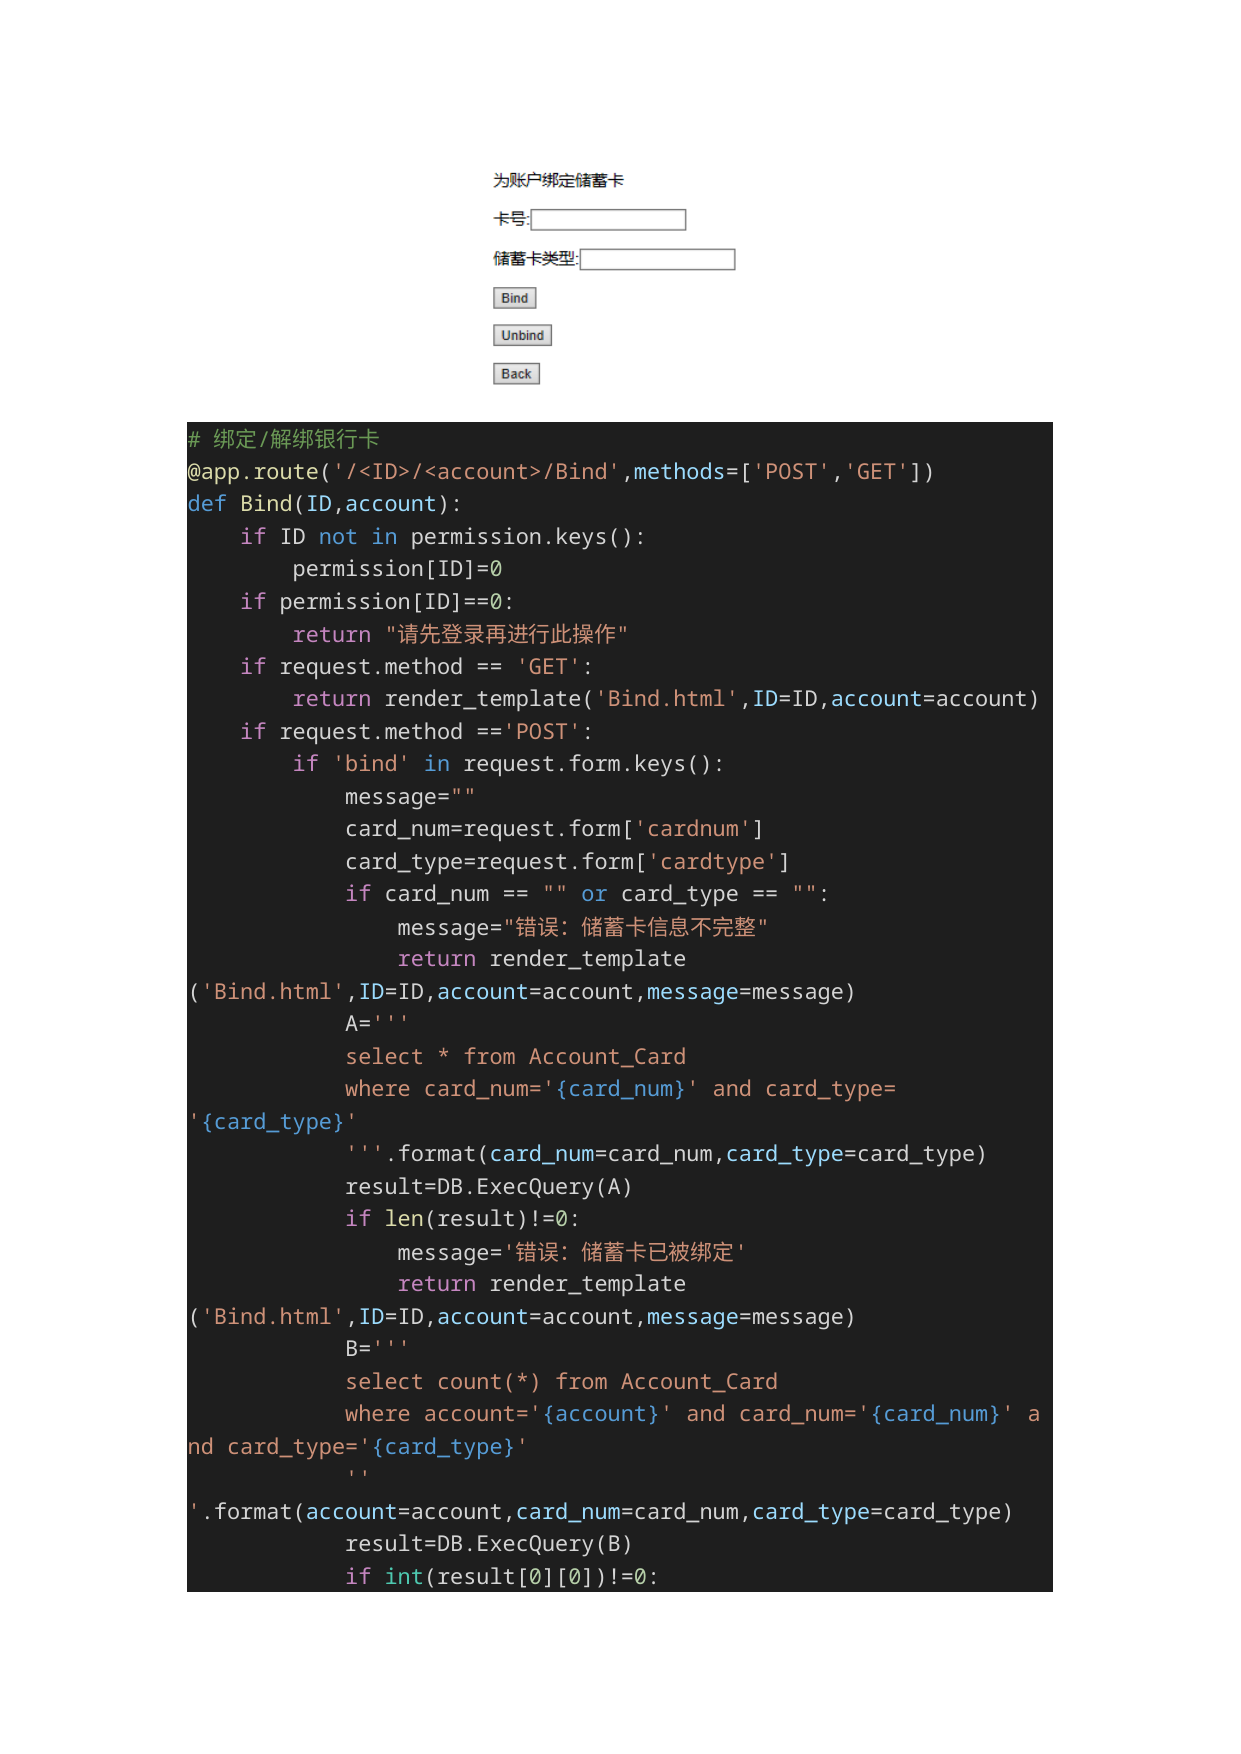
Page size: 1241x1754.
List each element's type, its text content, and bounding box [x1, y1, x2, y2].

text return "请先登录再进行此操作" [187, 617, 1053, 649]
text select count(*) from Account_Card [187, 1364, 1053, 1397]
text @app.route('/<ID>/<account>/Bind',methods=['POST','GET']) [187, 454, 1053, 487]
text '''.format(account=account,card_num=card_num,card_type=card_type) [187, 1462, 1053, 1527]
picture [485, 162, 755, 399]
text return render_template('Bind.html',ID=ID,account=account,message=message) [187, 942, 1053, 1007]
text A=''' [187, 1007, 1053, 1039]
text result=DB.ExecQuery(B) [187, 1527, 1053, 1559]
text return render_template('Bind.html',ID=ID,account=account) [187, 682, 1053, 714]
text where card_num='{card_num}' and card_type='{card_type}' [187, 1072, 1053, 1137]
text if len(result)!=0: [187, 1202, 1053, 1234]
text if permission[ID]==0: [187, 584, 1053, 617]
text return render_template('Bind.html',ID=ID,account=account,message=message) [187, 1267, 1053, 1332]
text card_type=request.form['cardtype'] [187, 844, 1053, 877]
text permission[ID]=0 [187, 552, 1053, 584]
text if card_num == "" or card_type == "": [187, 877, 1053, 909]
text message='错误：储蓄卡已被绑定' [187, 1234, 1053, 1267]
text if ID not in permission.keys(): [187, 519, 1053, 552]
text where account='{account}' and card_num='{card_num}' and card_type='{card_type}' [187, 1397, 1053, 1462]
text message="错误：储蓄卡信息不完整" [187, 909, 1053, 942]
text if 'bind' in request.form.keys(): [187, 747, 1053, 779]
text if int(result[0][0])!=0: [187, 1559, 1053, 1592]
text card_num=request.form['cardnum'] [187, 812, 1053, 844]
text '''.format(card_num=card_num,card_type=card_type) [187, 1137, 1053, 1169]
text B=''' [187, 1332, 1053, 1364]
text # 绑定/解绑银行卡 [187, 422, 1053, 454]
text if request.method =='POST': [187, 714, 1053, 747]
text result=DB.ExecQuery(A) [187, 1169, 1053, 1202]
text select * from Account_Card [187, 1039, 1053, 1072]
text if request.method == 'GET': [187, 649, 1053, 682]
text def Bind(ID,account): [187, 487, 1053, 519]
text message="" [187, 779, 1053, 812]
